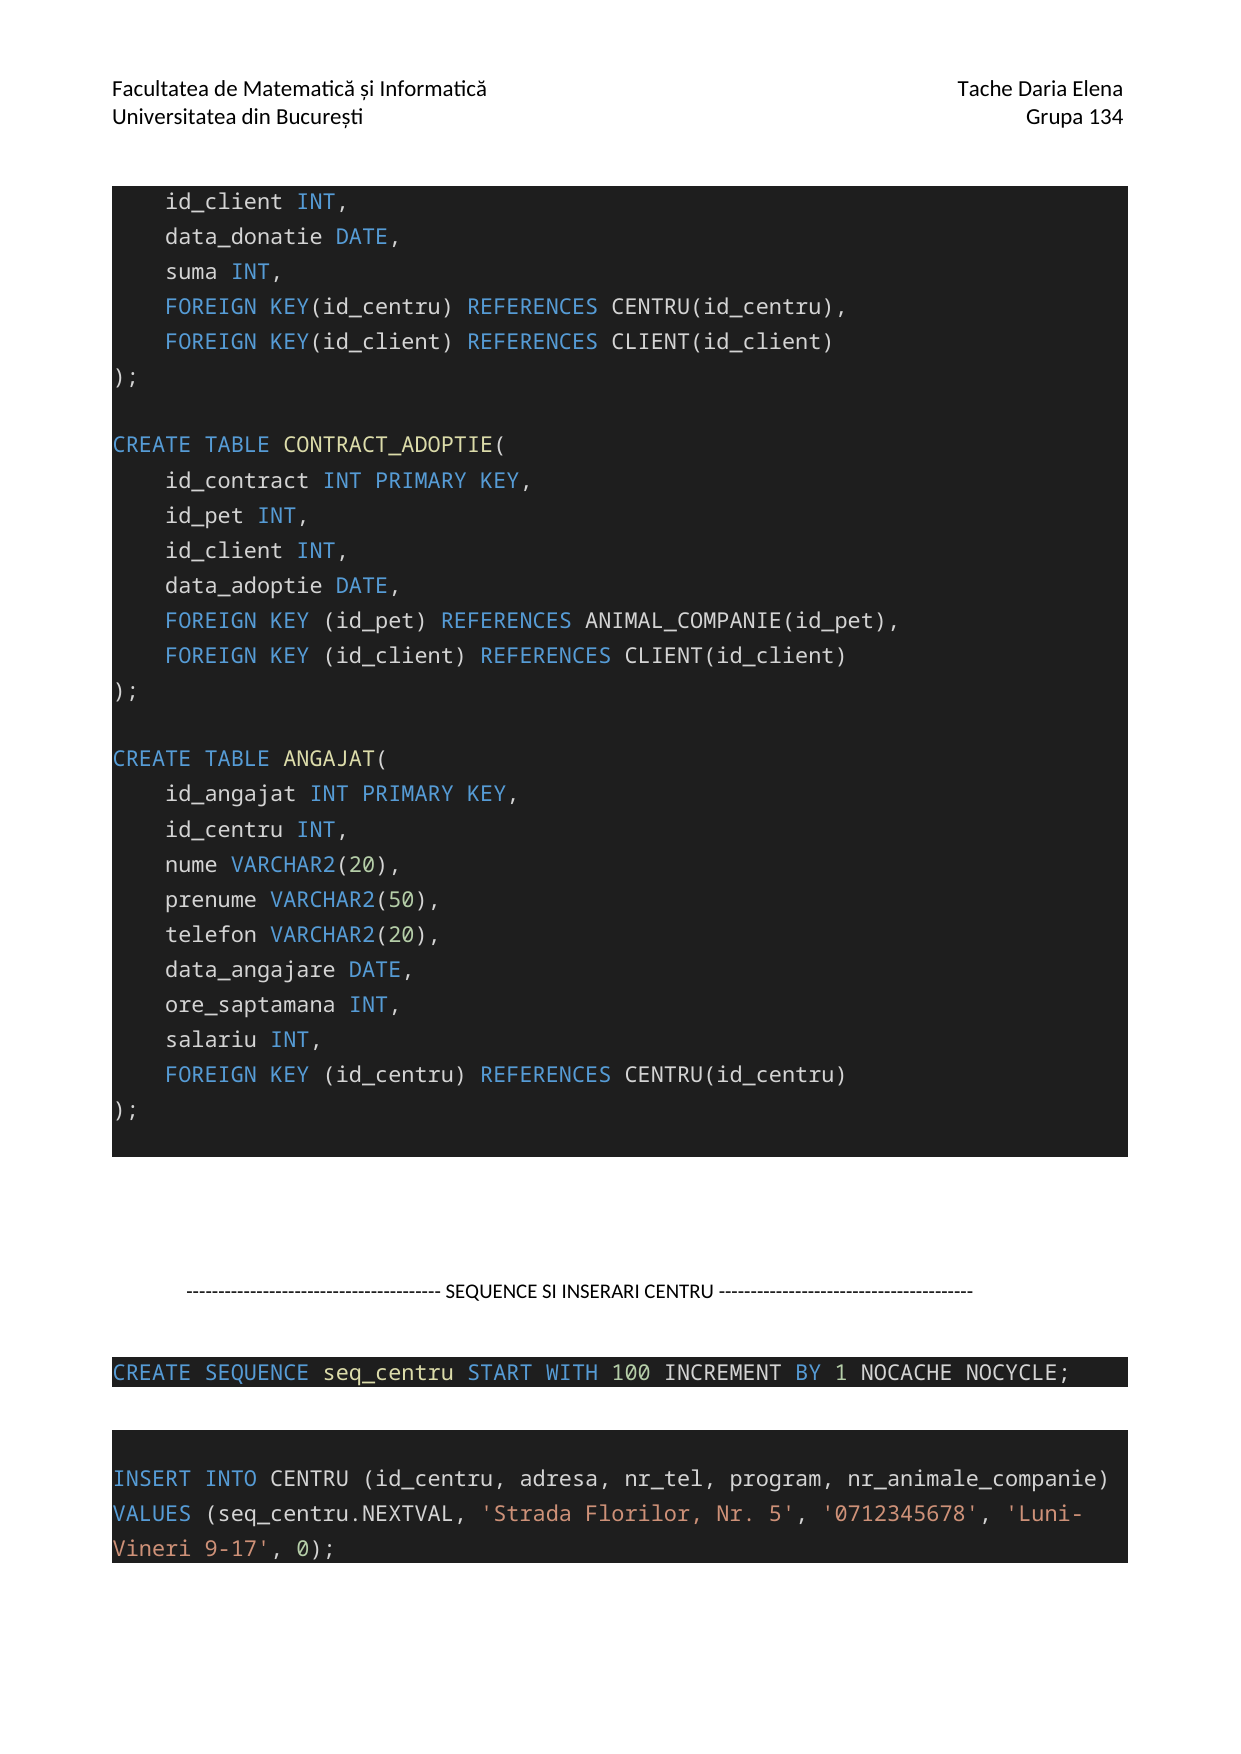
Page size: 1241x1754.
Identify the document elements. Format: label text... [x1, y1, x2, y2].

text nume VARCHAR2(20), [112, 849, 1128, 878]
text data_donatie DATE, [112, 221, 1128, 251]
text ); [112, 675, 1128, 705]
text data_adoptie DATE, [112, 570, 1128, 600]
text INSERT INTO CENTRU (id_centru, adresa, nr_tel, program, nr_animale_companie) VALUES (seq_centru.NEXTVAL, 'Strada Florilor, Nr. 5', '0712345678', 'Luni-Vineri 9-17', 0); [112, 1463, 1128, 1563]
text id_contract INT PRIMARY KEY, [112, 464, 1128, 494]
text CREATE SEQUENCE seq_centru START WITH 100 INCREMENT BY 1 NOCACHE NOCYCLE; [112, 1357, 1128, 1387]
text id_angajat INT PRIMARY KEY, [112, 778, 1128, 808]
text FOREIGN KEY (id_client) REFERENCES CLIENT(id_client) [112, 640, 1128, 670]
text prenume VARCHAR2(50), [112, 884, 1128, 913]
text ); [112, 1094, 1128, 1124]
text CREATE TABLE CONTRACT_ADOPTIE( [112, 429, 1128, 459]
text telefon VARCHAR2(20), [112, 919, 1128, 949]
text FOREIGN KEY(id_client) REFERENCES CLIENT(id_client) [112, 326, 1128, 356]
text data_angajare DATE, [112, 954, 1128, 984]
text id_pet INT, [112, 500, 1128, 529]
text salariu INT, [112, 1024, 1128, 1054]
text FOREIGN KEY (id_centru) REFERENCES CENTRU(id_centru) [112, 1059, 1128, 1089]
text id_client INT, [112, 186, 1128, 216]
text FOREIGN KEY (id_pet) REFERENCES ANIMAL_COMPANIE(id_pet), [112, 605, 1128, 635]
text CREATE TABLE ANGAJAT( [112, 743, 1128, 773]
text id_client INT, [112, 535, 1128, 564]
text ); [112, 361, 1128, 391]
text id_centru INT, [112, 813, 1128, 843]
text ---------------------------------------- SEQUENCE SI INSERARI CENTRU ---------------------------------------- [112, 1279, 1128, 1304]
text FOREIGN KEY(id_centru) REFERENCES CENTRU(id_centru), [112, 291, 1128, 321]
text suma INT, [112, 256, 1128, 286]
text ore_saptamana INT, [112, 989, 1128, 1019]
